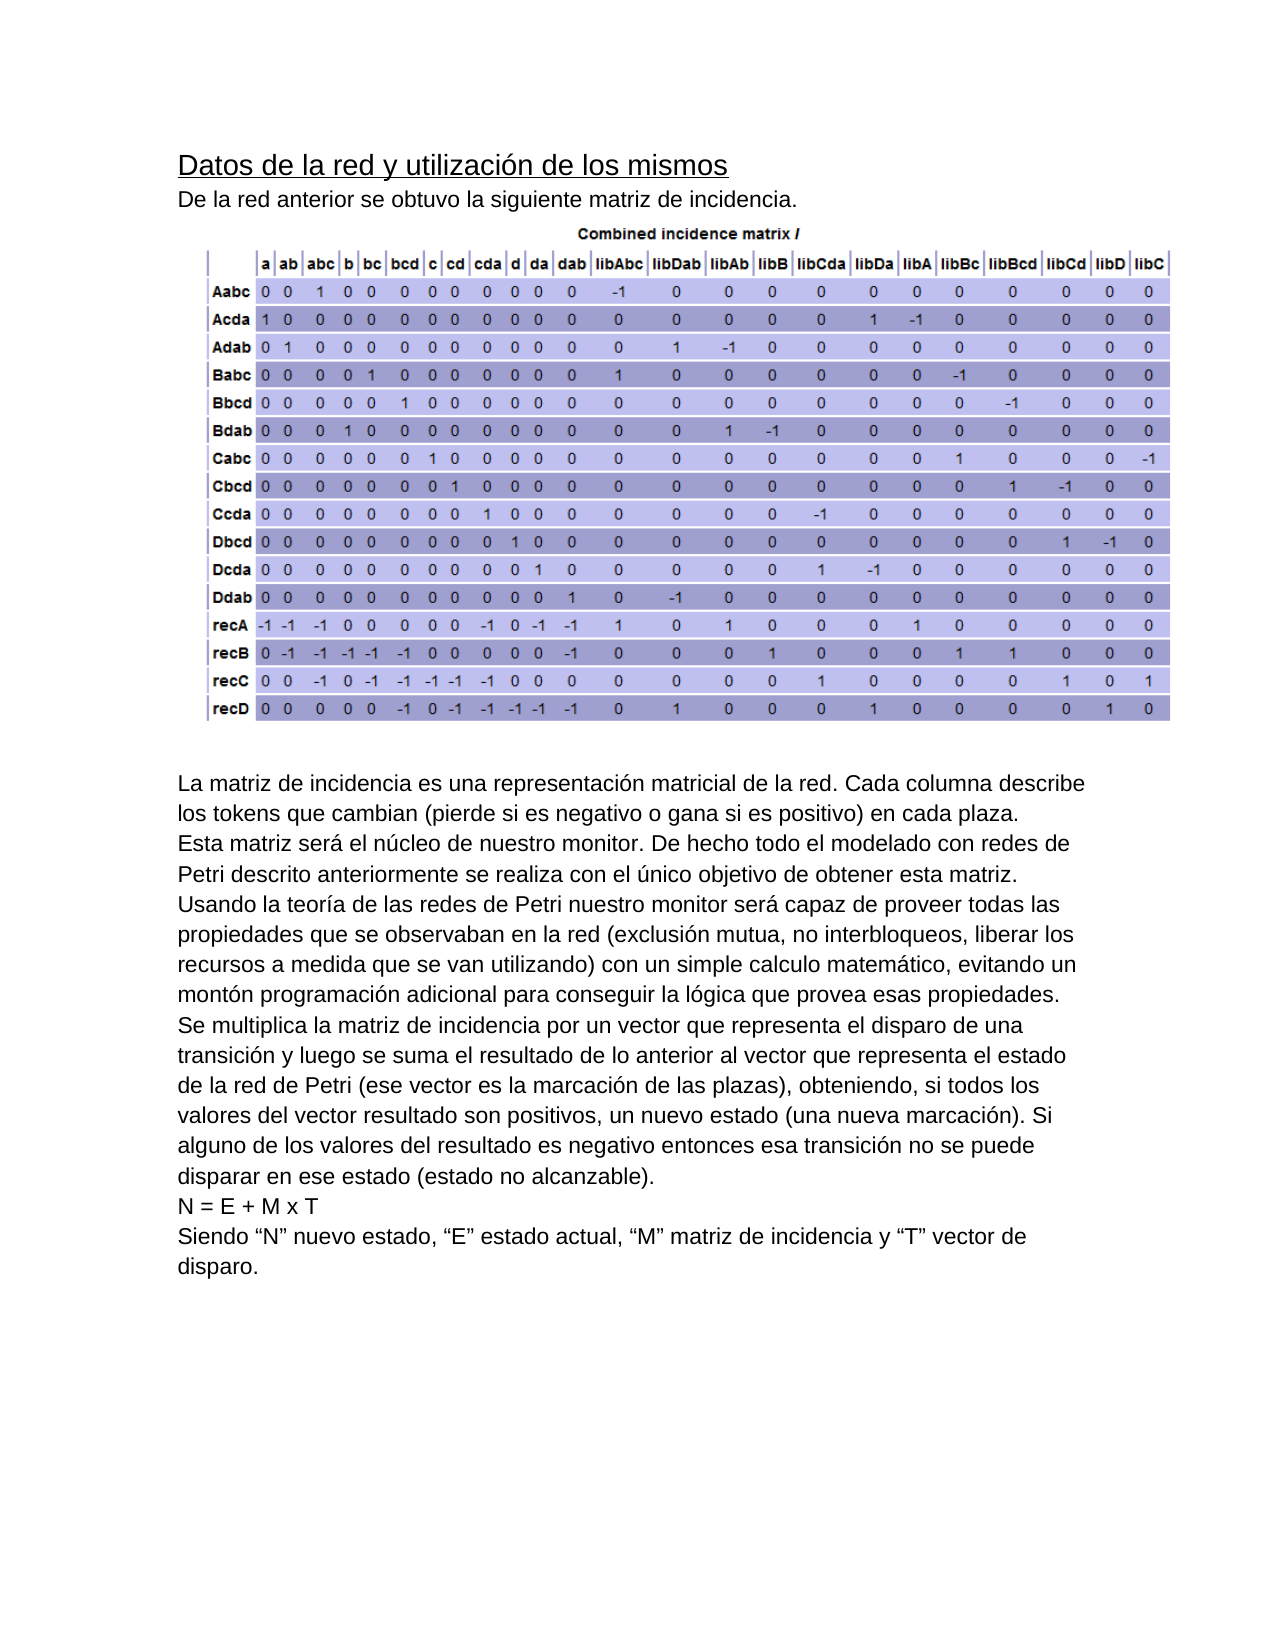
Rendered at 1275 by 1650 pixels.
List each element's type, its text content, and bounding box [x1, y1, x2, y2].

text Esta matriz será el núcleo de nuestro monitor. De hecho todo el modelado con redes de Petri descrito anteriormente se realiza con el único objetivo de obtener esta matriz. Usando la teoría de las redes de Petri nuestro monitor será capaz de proveer todas las propiedades que se observaban en la red (exclusión mutua, no interbloqueos, liberar los recursos a medida que se van utilizando) con un simple calculo matemático, evitando un montón programación adicional para conseguir la lógica que provea esas propiedades. [177, 830, 1098, 1008]
text Siendo “N” nuevo estado, “E” estado actual, “M” matriz de incidencia y “T” vector de disparo. [177, 1223, 1098, 1280]
text La matriz de incidencia es una representación matricial de la red. Cada columna describe los tokens que cambian (pierde si es negativo o gana si es positivo) en cada plaza. [177, 770, 1098, 827]
picture [179, 216, 1218, 732]
text N = E + M x T [177, 1193, 1098, 1219]
text Datos de la red y utilización de los mismos [177, 148, 1098, 181]
text De la red anterior se obtuvo la siguiente matriz de incidencia. [177, 186, 1098, 212]
text Se multiplica la matriz de incidencia por un vector que representa el disparo de una transición y luego se suma el resultado de lo anterior al vector que representa el estado de la red de Petri (ese vector es la marcación de las plazas), obteniendo, si todos los valores del vector resultado son positivos, un nuevo estado (una nueva marcación). Si alguno de los valores del resultado es negativo entonces esa transición no se puede disparar en ese estado (estado no alcanzable). [177, 1012, 1098, 1189]
